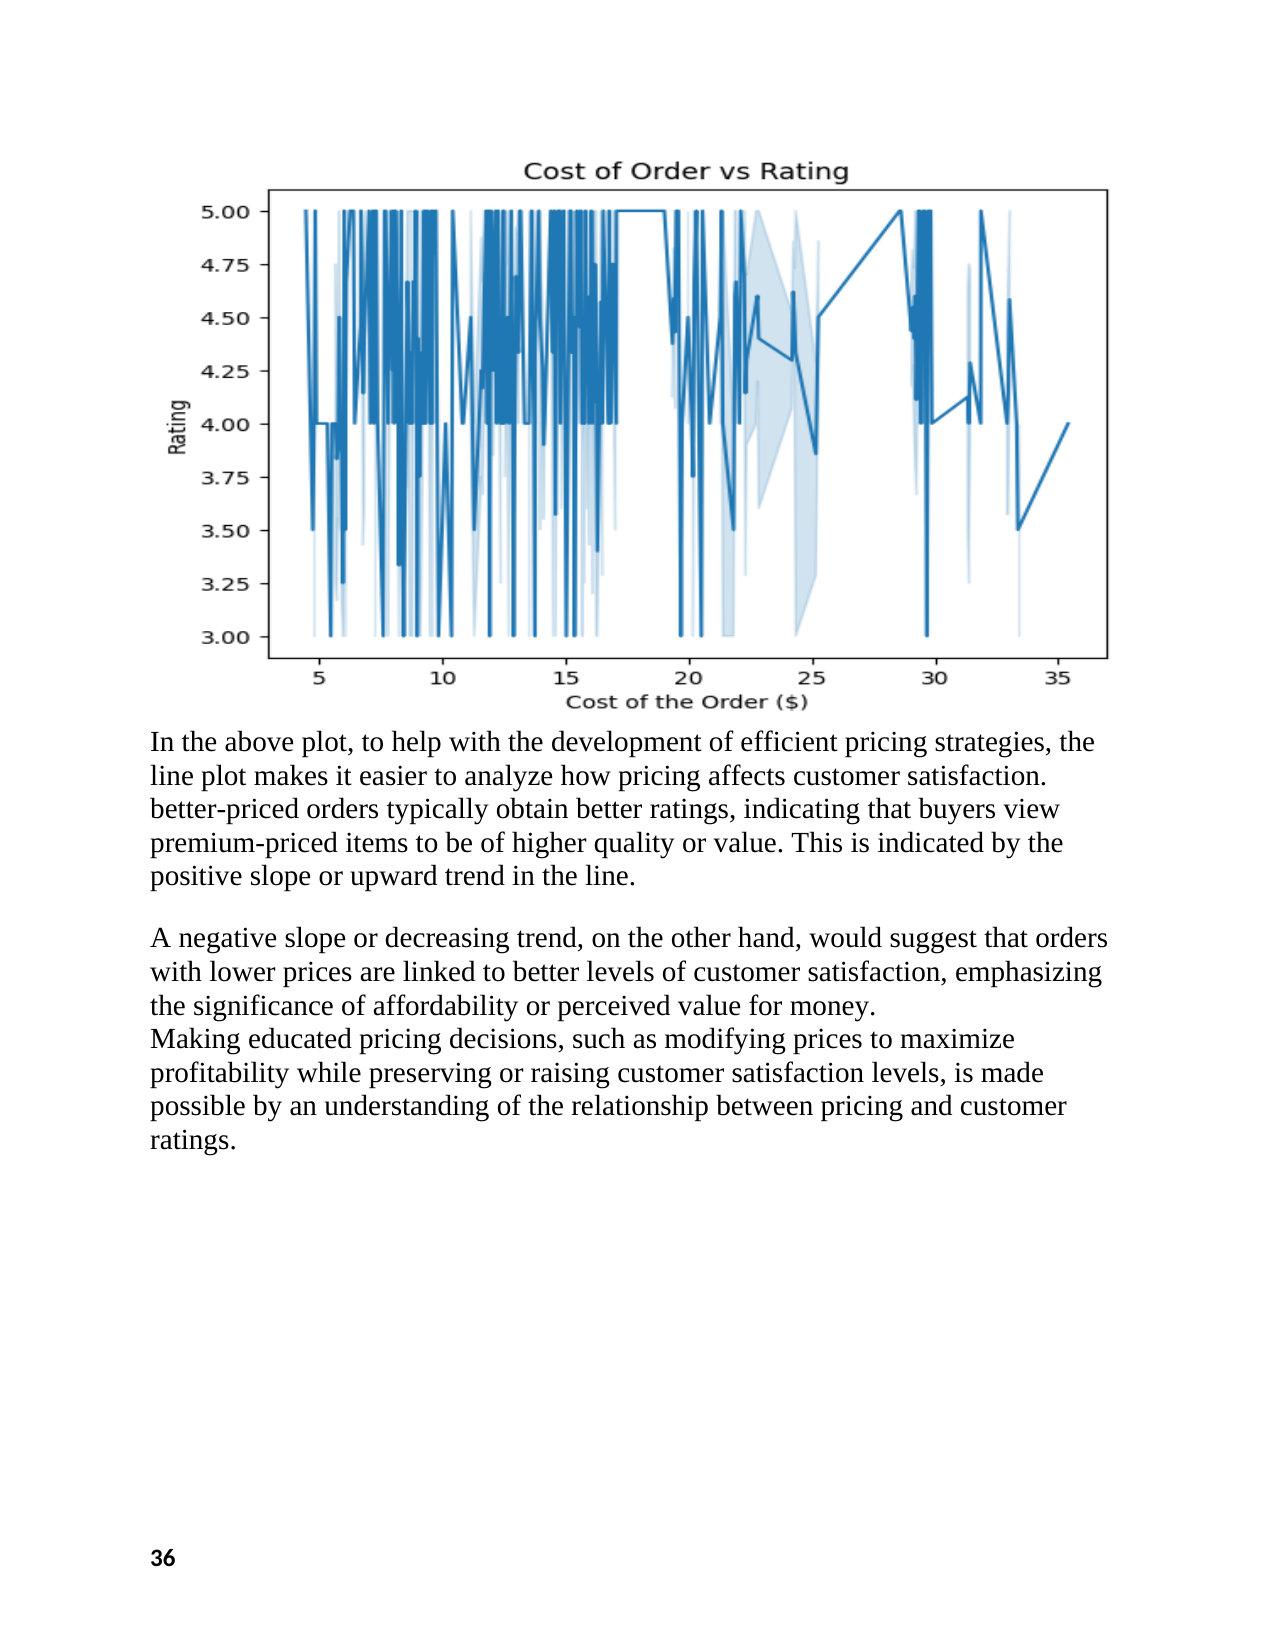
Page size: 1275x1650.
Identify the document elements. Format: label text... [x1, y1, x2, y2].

text In the above plot, to help with the development of efficient pricing strategies, the line plot makes it easier to analyze how pricing affects customer satisfaction. better-priced orders typically obtain better ratings, indicating that buyers view premium-priced items to be of higher quality or value. This is indicated by the positive slope or upward trend in the line. [150, 724, 1125, 892]
text A negative slope or decreasing trend, on the other hand, would suggest that orders with lower prices are linked to better levels of customer satisfaction, emphasizing the significance of affordability or perceived value for money. Making educated pricing decisions, such as modifying prices to maximize profitability while preserving or raising customer satisfaction levels, is made possible by an understanding of the relationship between pricing and customer ratings. [150, 892, 1125, 1155]
picture [150, 150, 1122, 725]
